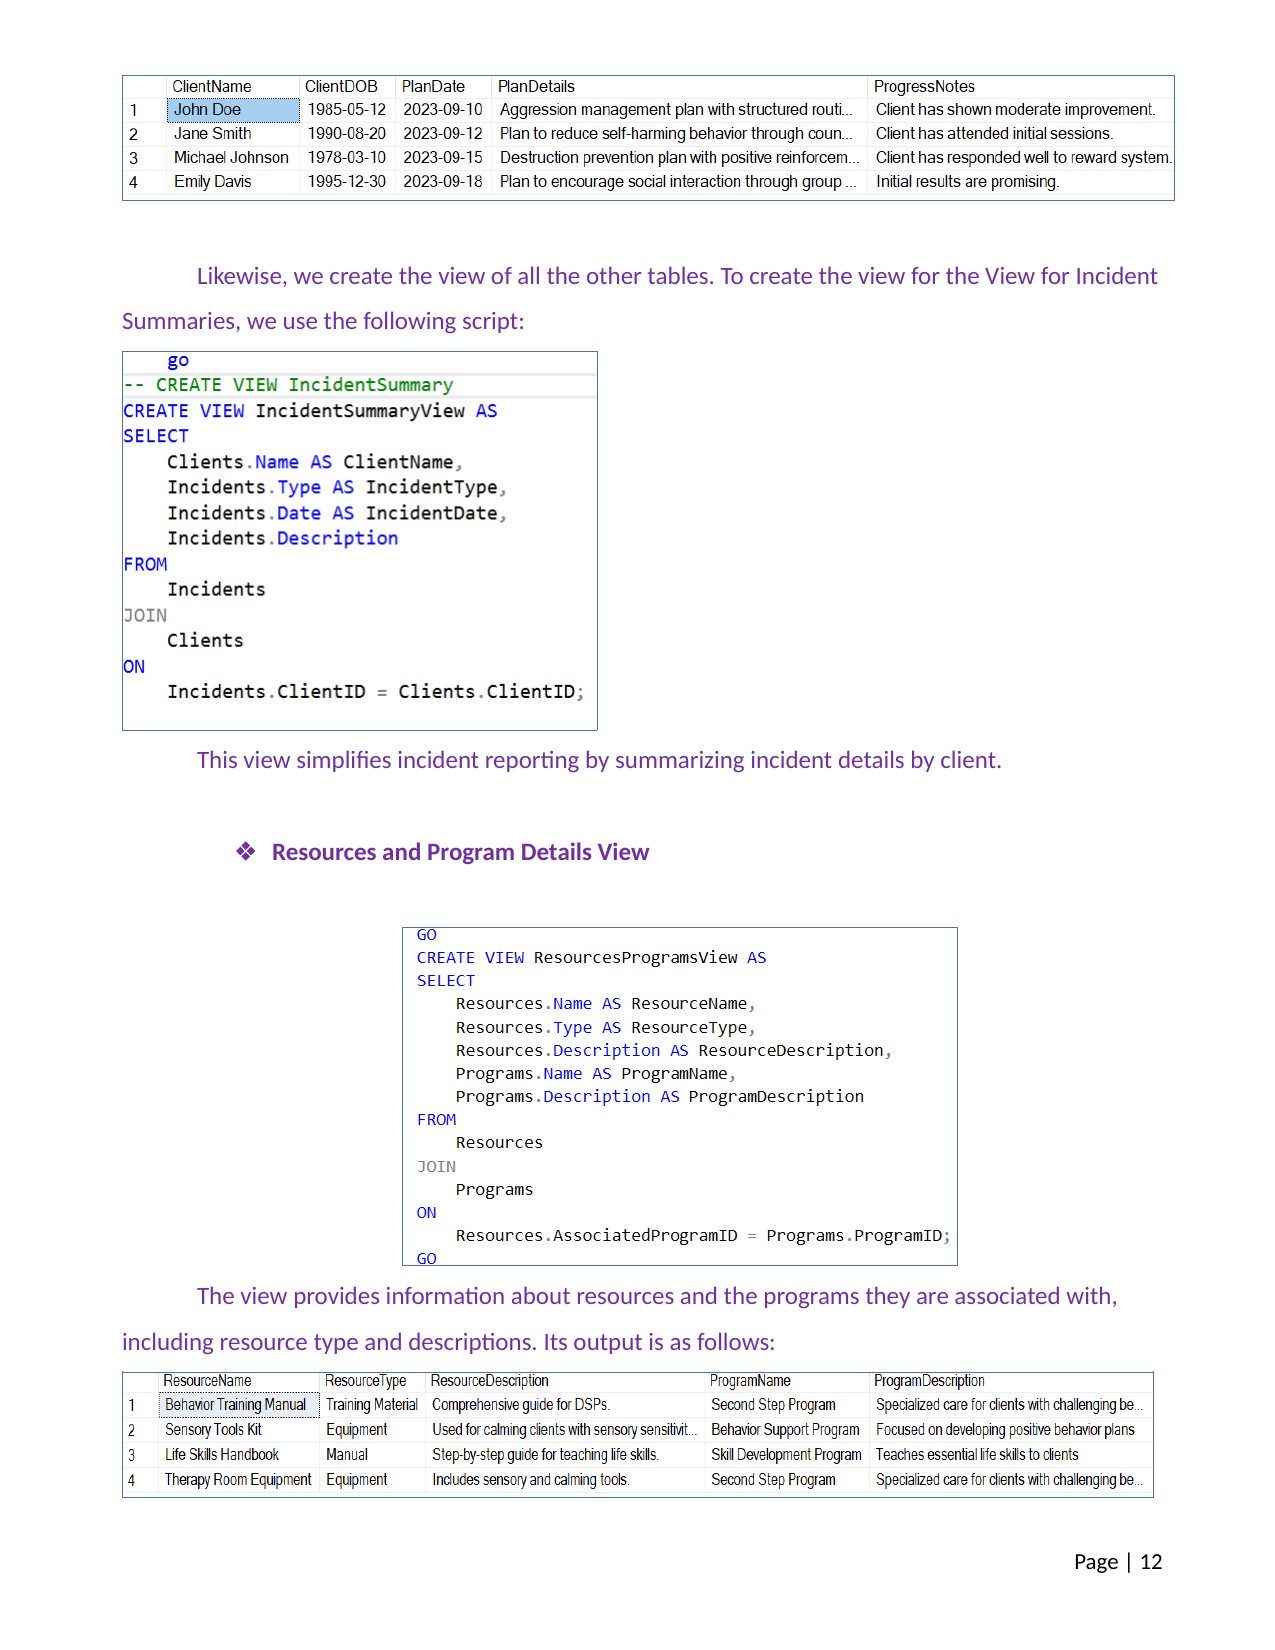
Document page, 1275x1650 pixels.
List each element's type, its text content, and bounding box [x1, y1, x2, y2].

picture [123, 76, 1174, 200]
picture [123, 1373, 1153, 1497]
text This view simplifies incident reporting by summarizing incident details by client. [122, 744, 1162, 775]
text Likewise, we create the view of all the other tables. To create the view for the View for Incident Summaries, we use the following script: [122, 260, 1162, 336]
text The view provides information about resources and the programs they are associated with, including resource type and descriptions. Its output is as follows: [122, 1280, 1162, 1356]
list Resources and Program Details View [234, 836, 1162, 866]
picture [403, 928, 957, 1265]
picture [123, 352, 597, 730]
